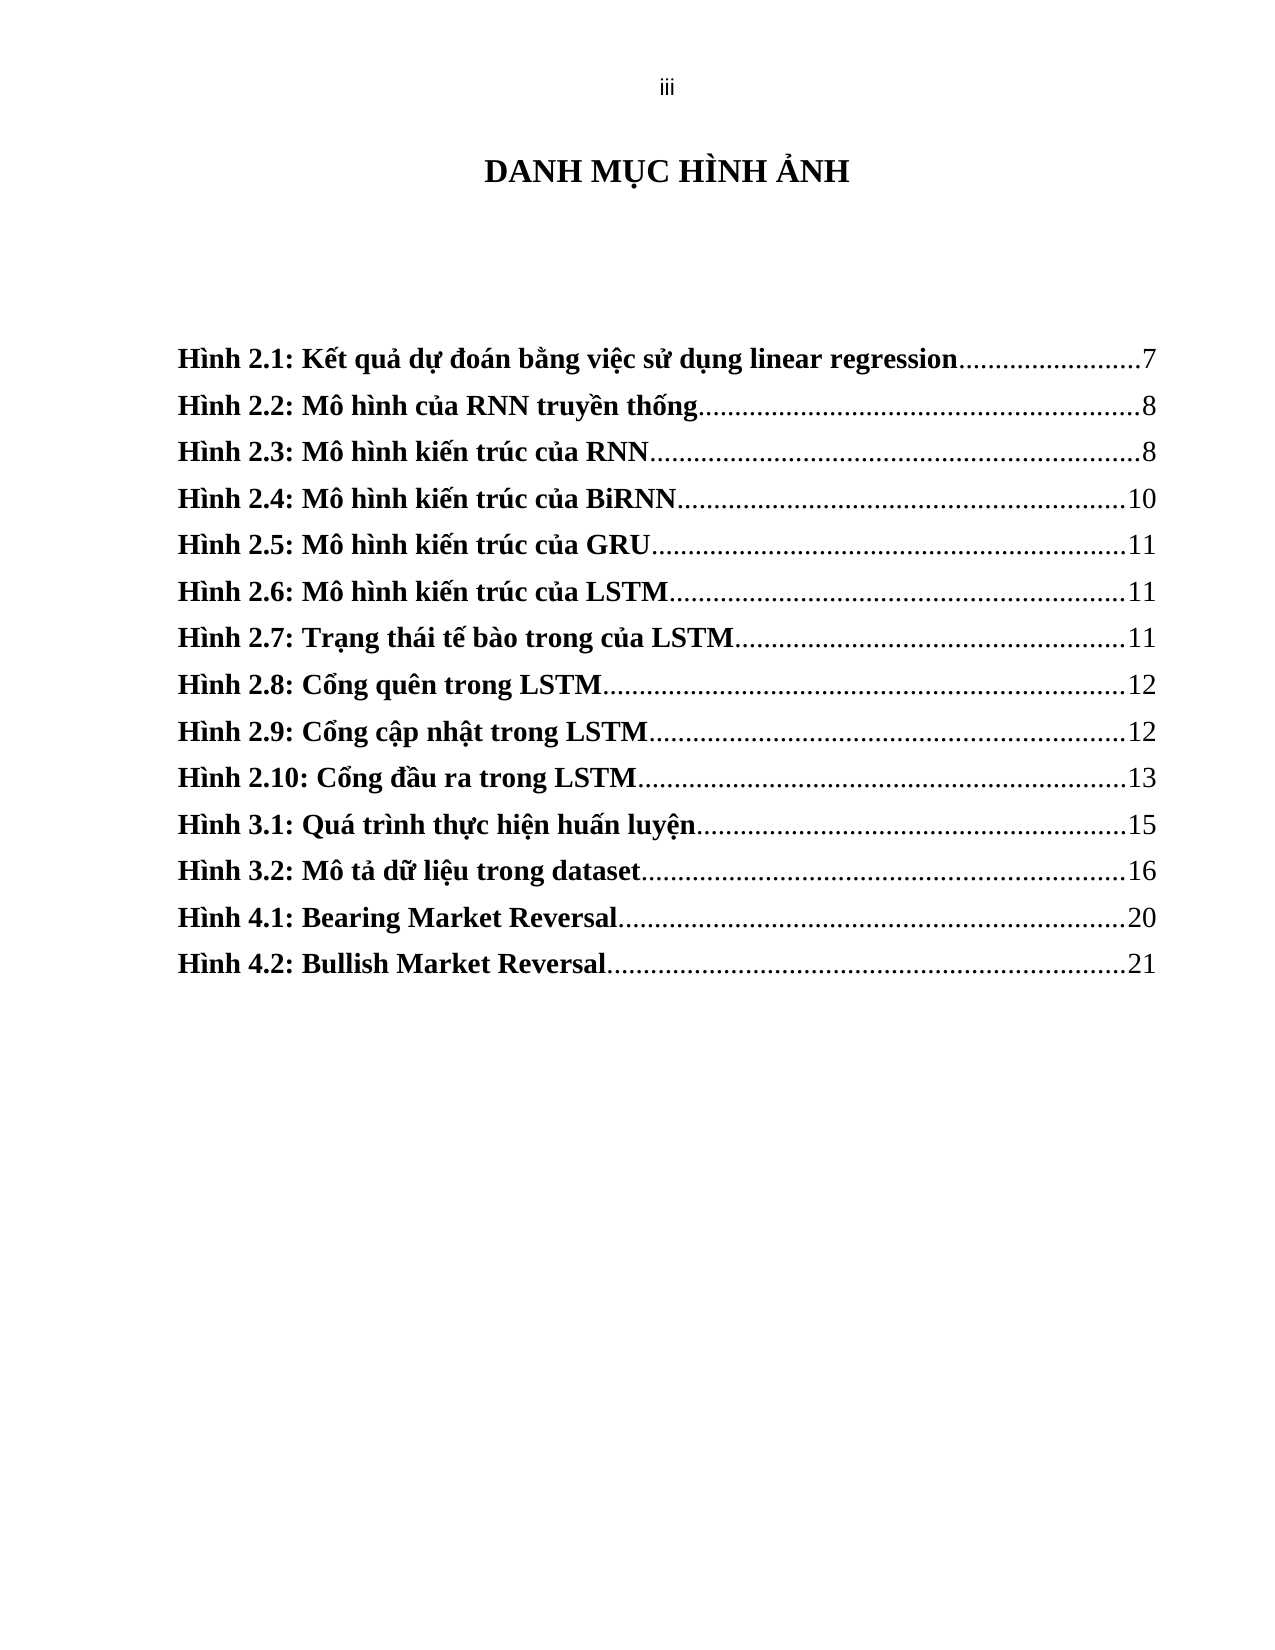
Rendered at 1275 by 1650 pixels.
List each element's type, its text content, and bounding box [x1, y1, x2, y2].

subtitle DANH MỤC HÌNH ẢNH [177, 152, 1157, 190]
